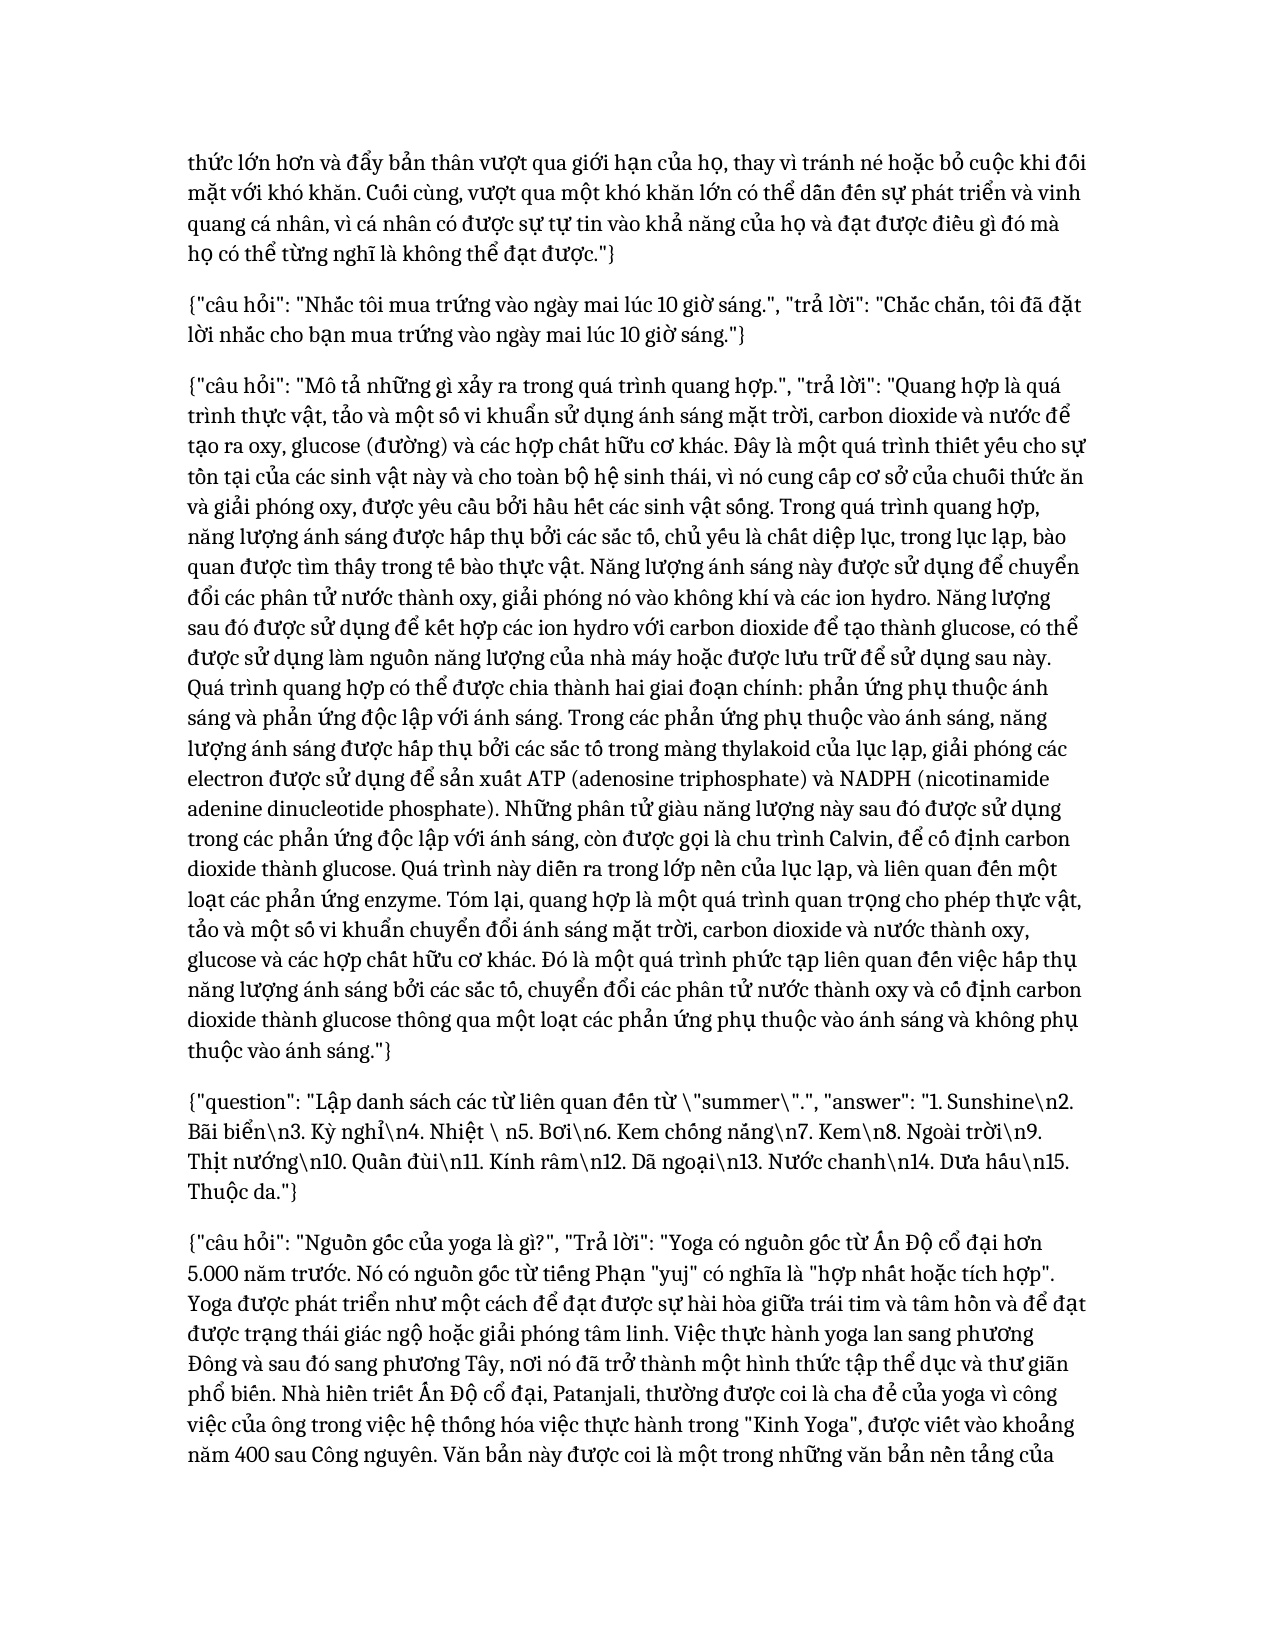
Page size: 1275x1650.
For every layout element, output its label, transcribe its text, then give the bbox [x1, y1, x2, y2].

text {"question": "Lập danh sách các từ liên quan đến từ \"summer\".", "answer": "1. Sunshine\n2. Bãi biển\n3. Kỳ nghỉ\n4. Nhiệt \ n5. Bơi\n6. Kem chống nắng\n7. Kem\n8. Ngoài trời\n9. Thịt nướng\n10. Quần đùi\n11. Kính râm\n12. Dã ngoại\n13. Nước chanh\n14. Dưa hấu\n15. Thuộc da."} [187, 1088, 1087, 1206]
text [187, 1230, 1087, 1468]
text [187, 150, 1087, 267]
text {"câu hỏi": "Nhắc tôi mua trứng vào ngày mai lúc 10 giờ sáng.", "trả lời": "Chắc chắn, tôi đã đặt lời nhắc cho bạn mua trứng vào ngày mai lúc 10 giờ sáng."} [187, 292, 1087, 348]
text {"câu hỏi": "Mô tả những gì xảy ra trong quá trình quang hợp.", "trả lời": "Quang hợp là quá trình thực vật, tảo và một số vi khuẩn sử dụng ánh sáng mặt trời, carbon dioxide và nước để tạo ra oxy, glucose (đường) và các hợp chất hữu cơ khác. Đây là một quá trình thiết yếu cho sự tồn tại của các sinh vật này và cho toàn bộ hệ sinh thái, vì nó cung cấp cơ sở của chuỗi thức ăn và giải phóng oxy, được yêu cầu bởi hầu hết các sinh vật sống. Trong quá trình quang hợp, năng lượng ánh sáng được hấp thụ bởi các sắc tố, chủ yếu là chất diệp lục, trong lục lạp, bào quan được tìm thấy trong tế bào thực vật. Năng lượng ánh sáng này được sử dụng để chuyển đổi các phân tử nước thành oxy, giải phóng nó vào không khí và các ion hydro. Năng lượng sau đó được sử dụng để kết hợp các ion hydro với carbon dioxide để tạo thành glucose, có thể được sử dụng làm nguồn năng lượng của nhà máy hoặc được lưu trữ để sử dụng sau này. Quá trình quang hợp có thể được chia thành hai giai đoạn chính: phản ứng phụ thuộc ánh sáng và phản ứng độc lập với ánh sáng. Trong các phản ứng phụ thuộc vào ánh sáng, năng lượng ánh sáng được hấp thụ bởi các sắc tố trong màng thylakoid của lục lạp, giải phóng các electron được sử dụng để sản xuất ATP (adenosine triphosphate) và NADPH (nicotinamide adenine dinucleotide phosphate). Những phân tử giàu năng lượng này sau đó được sử dụng trong các phản ứng độc lập với ánh sáng, còn được gọi là chu trình Calvin, để cố định carbon dioxide thành glucose. Quá trình này diễn ra trong lớp nền của lục lạp, và liên quan đến một loạt các phản ứng enzyme. Tóm lại, quang hợp là một quá trình quan trọng cho phép thực vật, tảo và một số vi khuẩn chuyển đổi ánh sáng mặt trời, carbon dioxide và nước thành oxy, glucose và các hợp chất hữu cơ khác. Đó là một quá trình phức tạp liên quan đến việc hấp thụ năng lượng ánh sáng bởi các sắc tố, chuyển đổi các phân tử nước thành oxy và cố định carbon dioxide thành glucose thông qua một loạt các phản ứng phụ thuộc vào ánh sáng và không phụ thuộc vào ánh sáng."} [187, 373, 1087, 1064]
